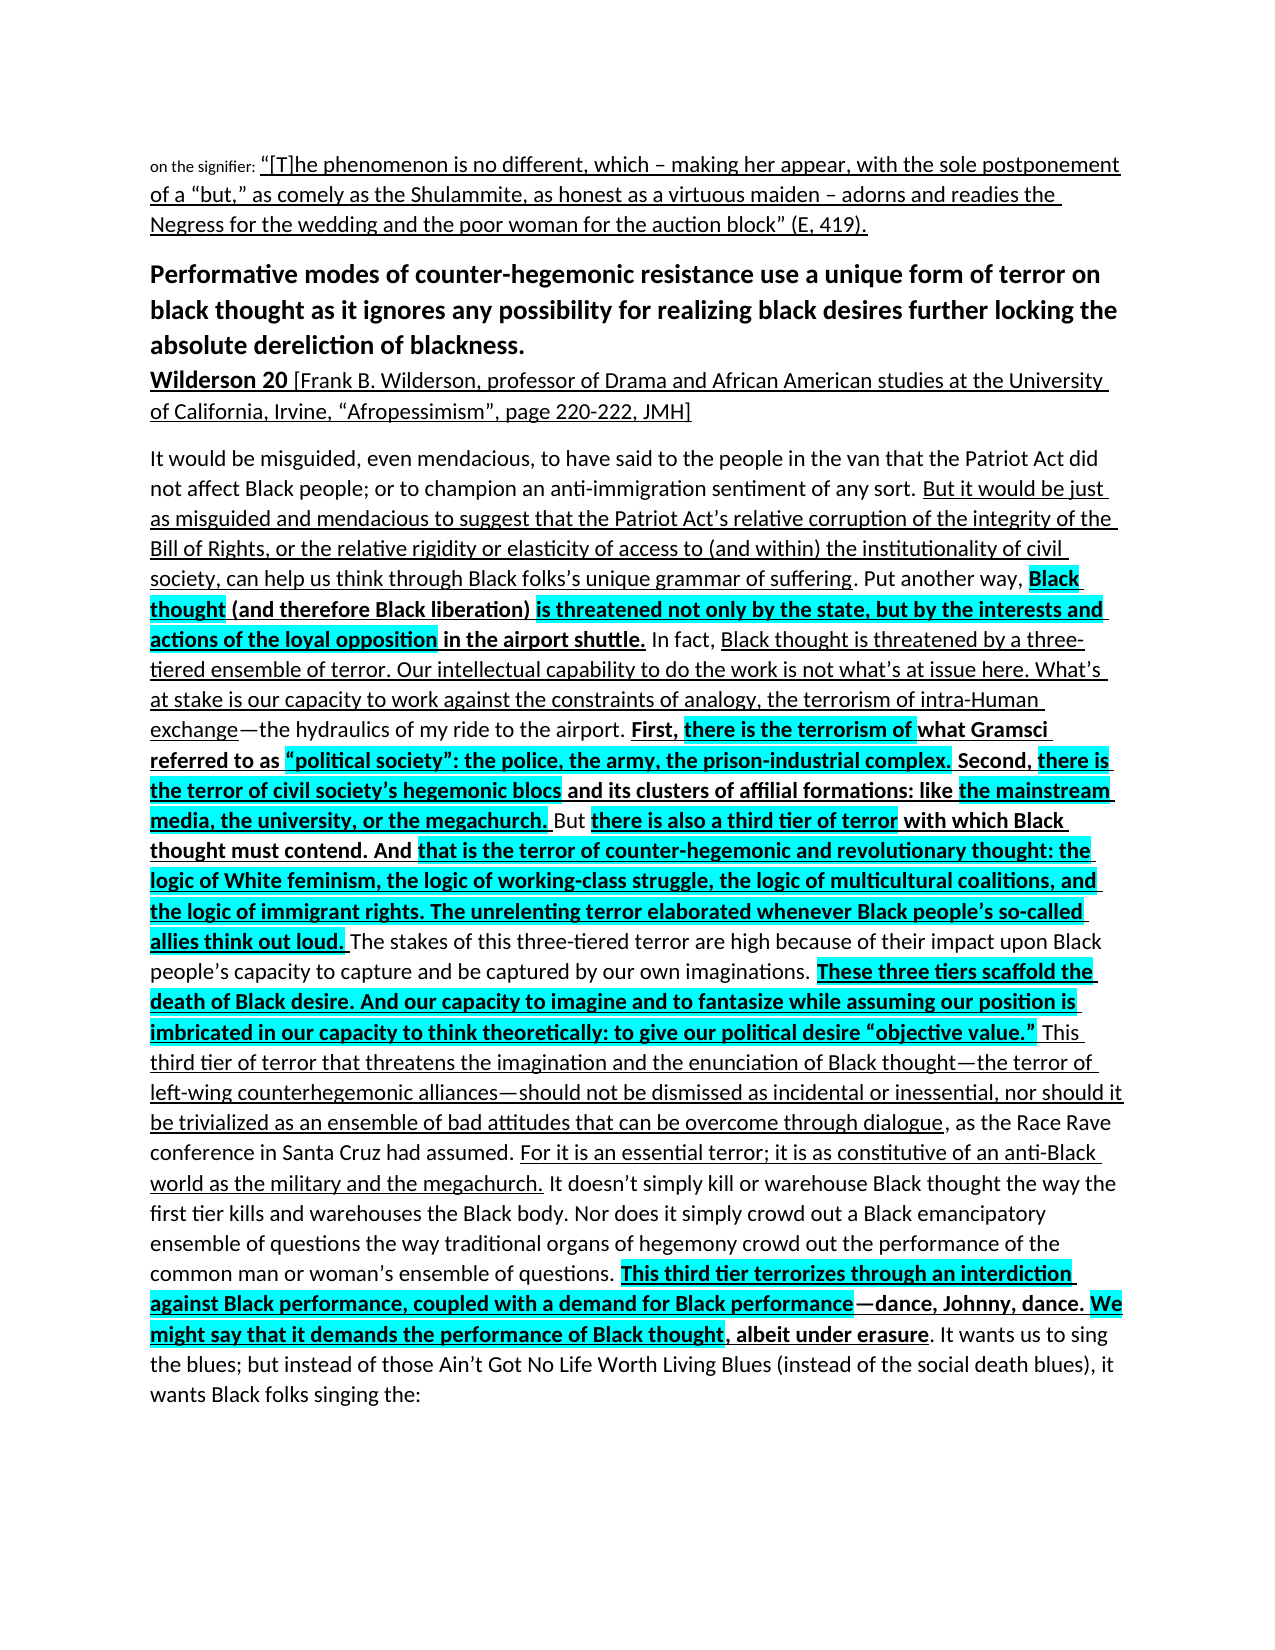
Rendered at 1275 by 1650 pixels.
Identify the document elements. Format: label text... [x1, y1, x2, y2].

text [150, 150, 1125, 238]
subtitle Performative modes of counter-hegemonic resistance use a unique form of terror on black thought as it ignores any possibility for realizing black desires further locking the absolute dereliction of blackness. [150, 257, 1125, 362]
text It would be misguided, even mendacious, to have said to the people in the van that the Patriot Act did not affect Black people; or to champion an anti-immigration sentiment of any sort. But it would be just as misguided and mendacious to suggest that the Patriot Act’s relative corruption of the integrity of the Bill of Rights, or the relative rigidity or elasticity of access to (and within) the institutionality of civil society, can help us think through Black folks’s unique grammar of suffering. Put another way, Black thought (and therefore Black liberation) is threatened not only by the state, but by the interests and actions of the loyal opposition in the airport shuttle. In fact, Black thought is threatened by a three-tiered ensemble of terror. Our intellectual capability to do the work is not what’s at issue here. What’s at stake is our capacity to work against the constraints of analogy, the terrorism of intra-Human exchange—the hydraulics of my ride to the airport. First, there is the terrorism of what Gramsci referred to as “political society”: the police, the army, the prison-industrial complex. Second, there is the terror of civil society’s hegemonic blocs and its clusters of affilial formations: like the mainstream media, the university, or the megachurch. But there is also a third tier of terror with which Black thought must contend. And that is the terror of counter-hegemonic and revolutionary thought: the logic of White feminism, the logic of working-class struggle, the logic of multicultural coalitions, and the logic of immigrant rights. The unrelenting terror elaborated whenever Black people’s so-called allies think out loud. The stakes of this three-tiered terror are high because of their impact upon Black people’s capacity to capture and be captured by our own imaginations. These three tiers scaffold the death of Black desire. And our capacity to imagine and to fantasize while assuming our position is imbricated in our capacity to think theoretically: to give our political desire “objective value.” This third tier of terror that threatens the imagination and the enunciation of Black thought—the terror of left-wing counterhegemonic alliances—should not be dismissed as incidental or inessential, nor should it be trivialized as an ensemble of bad attitudes that can be overcome through dialogue, as the Race Rave conference in Santa Cruz had assumed. For it is an essential terror; it is as constitutive of an anti-Black world as the military and the megachurch. It doesn’t simply kill or warehouse Black thought the way the first tier kills and warehouses the Black body. Nor does it simply crowd out a Black emancipatory ensemble of questions the way traditional organs of hegemony crowd out the performance of the common man or woman’s ensemble of questions. This third tier terrorizes through an interdiction against Black performance, coupled with a demand for Black performance—dance, Johnny, dance. We might say that it demands the performance of Black thought, albeit under erasure. It wants us to sing the blues; but instead of those Ain’t Got No Life Worth Living Blues (instead of the social death blues), it wants Black folks singing the: [150, 444, 1125, 1408]
text Wilderson 20 [Frank B. Wilderson, professor of Drama and African American studies at the University of California, Irvine, “Afropessimism”, page 220-222, JMH] [150, 364, 1125, 425]
